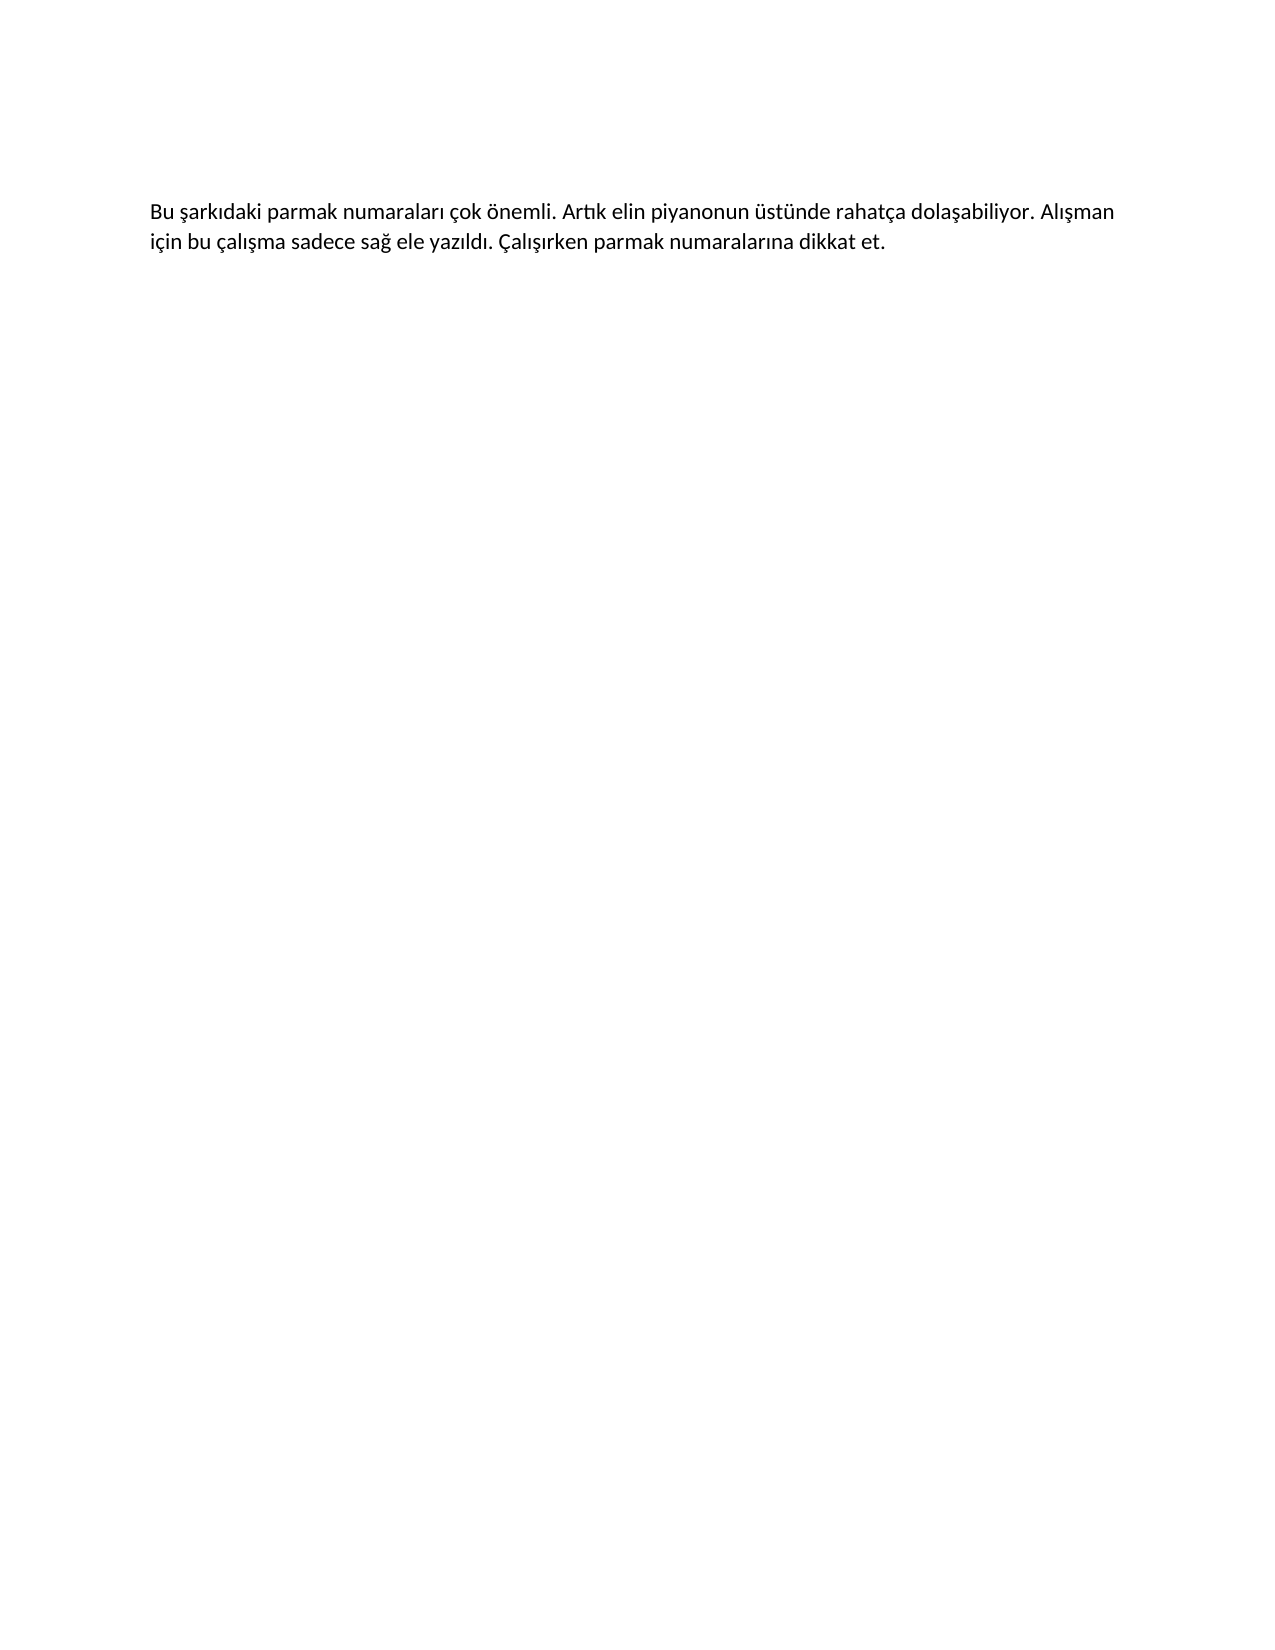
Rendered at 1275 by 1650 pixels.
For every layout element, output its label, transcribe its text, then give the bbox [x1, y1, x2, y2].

text Bu şarkıdaki parmak numaraları çok önemli. Artık elin piyanonun üstünde rahatça dolaşabiliyor. Alışman için bu çalışma sadece sağ ele yazıldı. Çalışırken parmak numaralarına dikkat et. [150, 197, 1125, 255]
